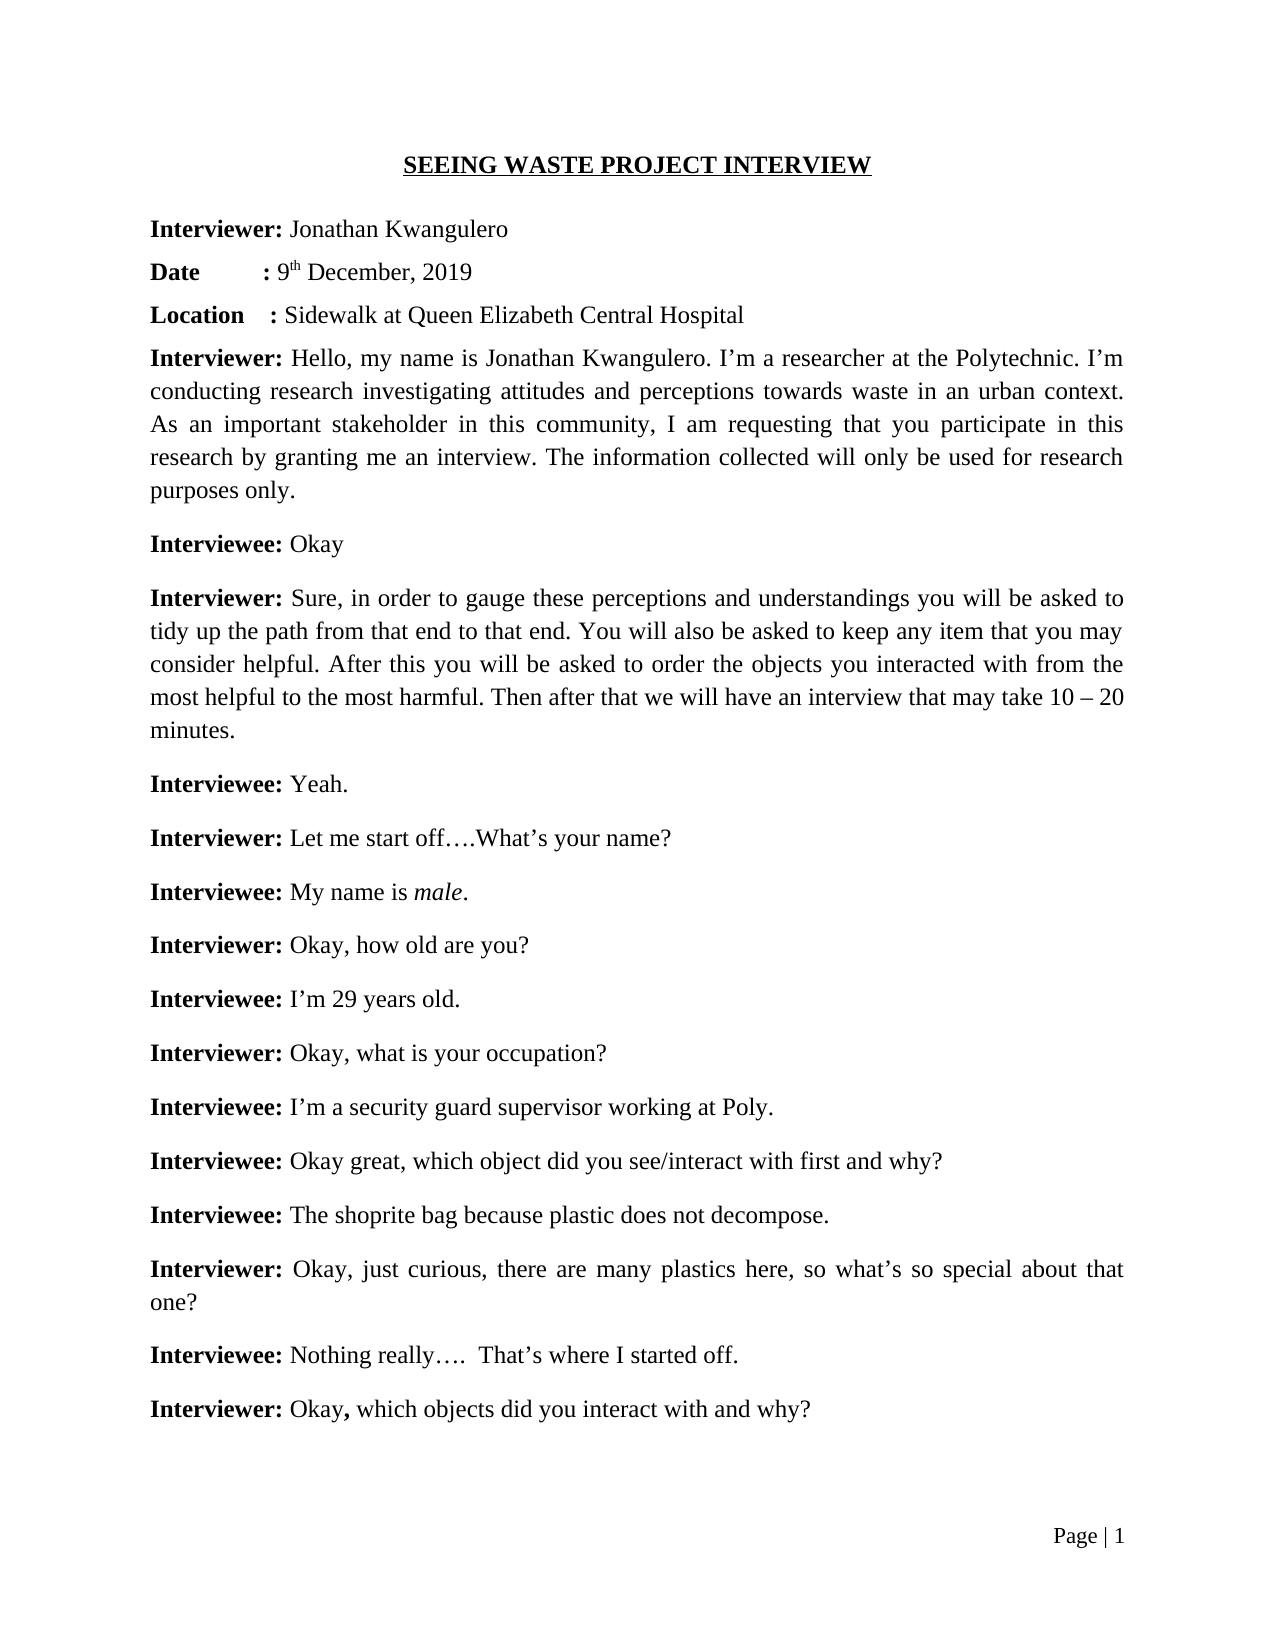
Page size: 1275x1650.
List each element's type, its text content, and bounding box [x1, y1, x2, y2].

text Interviewer: Hello, my name is Jonathan Kwangulero. I’m a researcher at the Polytechnic. I’m conducting research investigating attitudes and perceptions towards waste in an urban context. As an important stakeholder in this community, I am requesting that you participate in this research by granting me an interview. The information collected will only be used for research purposes only. [150, 343, 1125, 504]
text Interviewer: Let me start off….What’s your name? [150, 823, 1125, 852]
text Location : Sidewalk at Queen Elizabeth Central Hospital [150, 300, 1125, 329]
text Interviewee: Nothing really…. That’s where I started off. [150, 1341, 1125, 1369]
text Interviewee: I’m 29 years old. [150, 984, 1125, 1013]
text Interviewer: Okay, just curious, there are many plastics here, so what’s so special about that one? [150, 1254, 1125, 1316]
text Interviewee: Yeah. [150, 769, 1125, 798]
text Interviewee: I’m a security guard supervisor working at Poly. [150, 1092, 1125, 1121]
text Interviewee: Okay [150, 529, 1125, 558]
text Interviewer: Jonathan Kwangulero [150, 214, 1125, 243]
text Interviewer: Okay, how old are you? [150, 931, 1125, 959]
text Date : 9th December, 2019 [150, 257, 1125, 286]
text Interviewee: The shoprite bag because plastic does not decompose. [150, 1200, 1125, 1229]
text Interviewee: Okay great, which object did you see/interact with first and why? [150, 1146, 1125, 1175]
text Interviewer: Sure, in order to gauge these perceptions and understandings you will be asked to tidy up the path from that end to that end. You will also be asked to keep any item that you may consider helpful. After this you will be asked to order the objects you interacted with from the most helpful to the most harmful. Then after that we will have an interview that may take 10 – 20 minutes. [150, 583, 1125, 744]
text SEEING WASTE PROJECT INTERVIEW [150, 150, 1125, 179]
text Interviewer: Okay, which objects did you interact with and why? [150, 1394, 1125, 1423]
text Interviewer: Okay, what is your occupation? [150, 1038, 1125, 1067]
text Interviewee: My name is male. [150, 877, 1125, 906]
